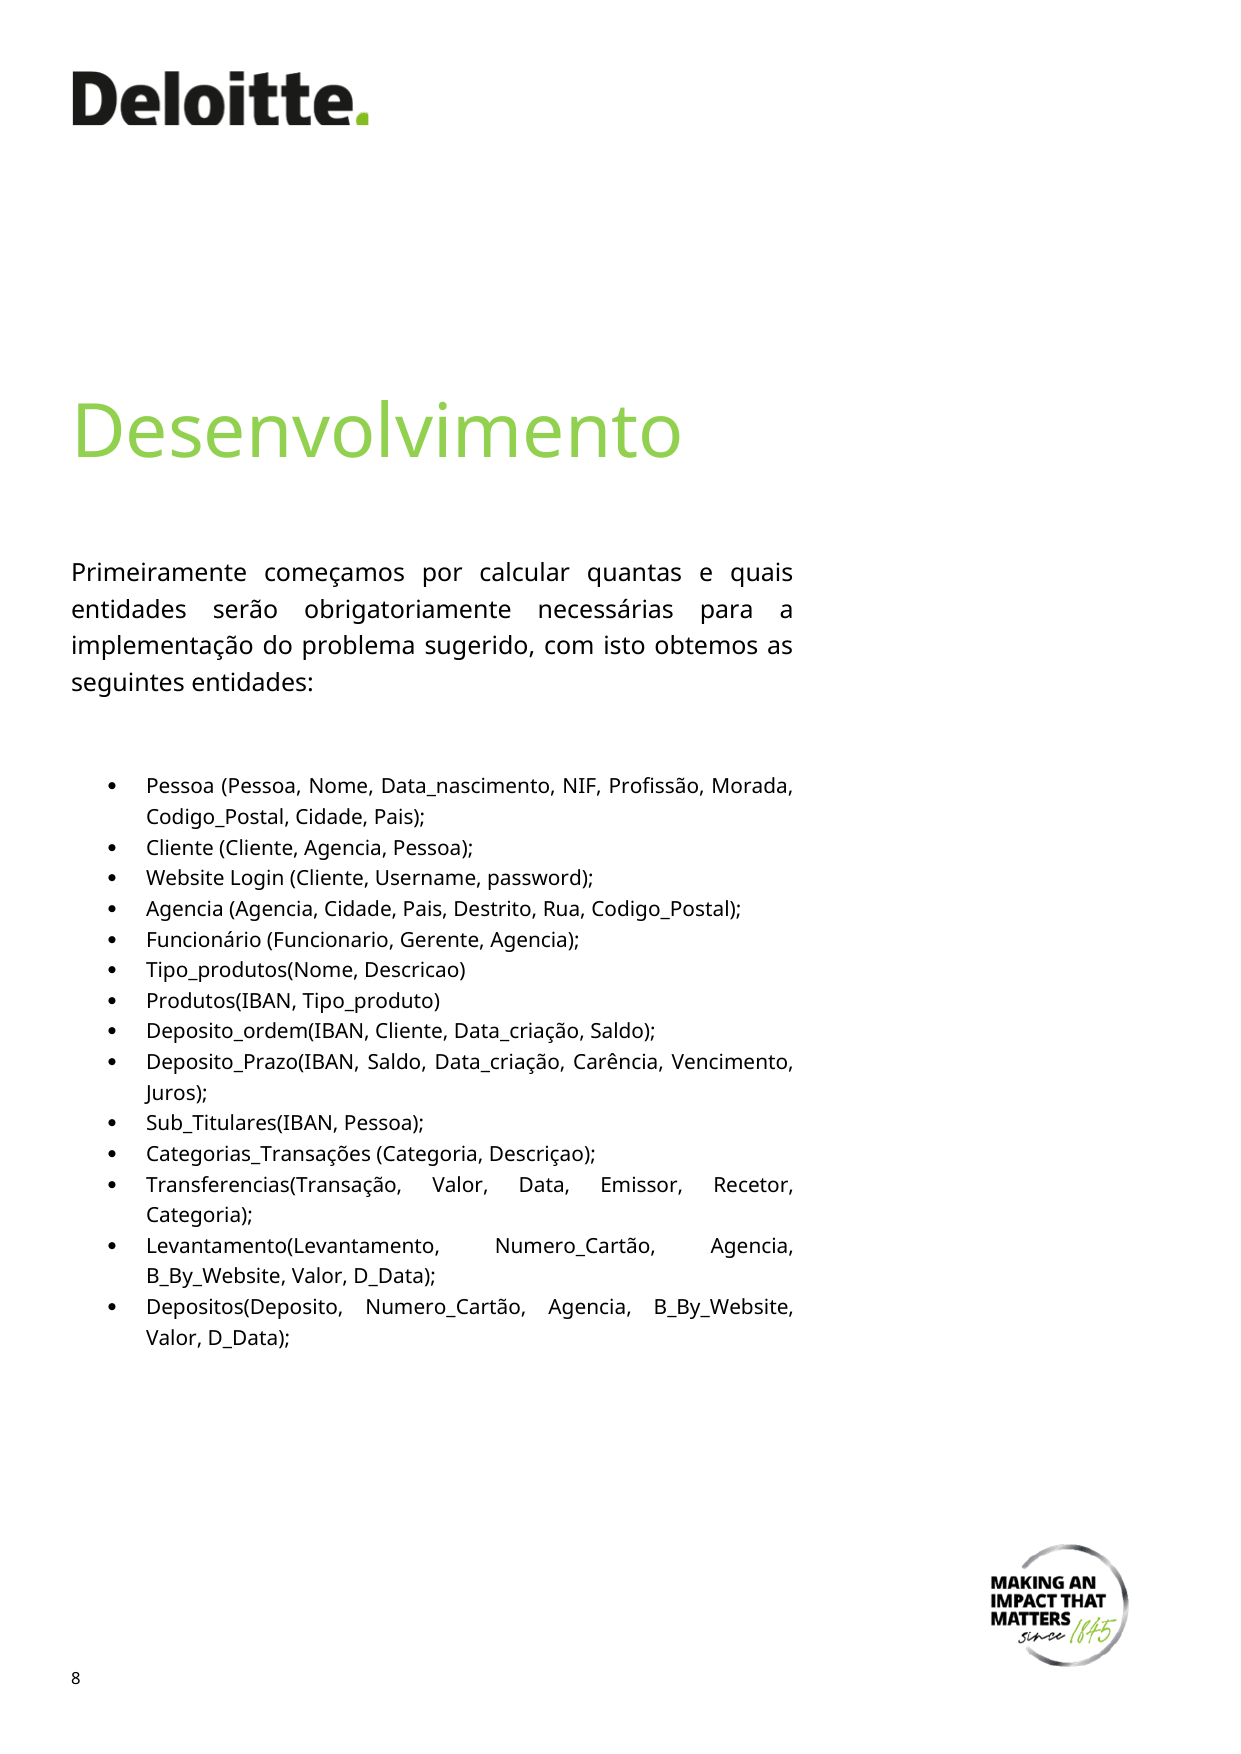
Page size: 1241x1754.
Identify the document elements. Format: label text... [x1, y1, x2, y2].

list Sub_Titulares(IBAN, Pessoa); [108, 1108, 794, 1137]
text Primeiramente começamos por calcular quantas e quais entidades serão obrigatoriamente necessárias para a implementação do problema sugerido, com isto obtemos as seguintes entidades: [71, 554, 794, 699]
list Levantamento(Levantamento, Numero_Cartão, Agencia, B_By_Website, Valor, D_Data); [108, 1231, 794, 1290]
list Tipo_produtos(Nome, Descricao) [108, 955, 794, 984]
list Deposito_Prazo(IBAN, Saldo, Data_criação, Carência, Vencimento, Juros); [108, 1047, 794, 1106]
list Pessoa (Pessoa, Nome, Data_nascimento, NIF, Profissão, Morada, Codigo_Postal, Cidade, Pais); [108, 772, 794, 831]
list Deposito_ordem(IBAN, Cliente, Data_criação, Saldo); [108, 1017, 794, 1045]
text Desenvolvimento [71, 377, 794, 479]
list Agencia (Agencia, Cidade, Pais, Destrito, Rua, Codigo_Postal); [108, 894, 794, 923]
list Produtos(IBAN, Tipo_produto) [108, 986, 794, 1014]
list Transferencias(Transação, Valor, Data, Emissor, Recetor, Categoria); [108, 1170, 794, 1229]
picture [71, 71, 368, 125]
list Categorias_Transações (Categoria, Descriçao); [108, 1139, 794, 1168]
list Cliente (Cliente, Agencia, Pessoa); [108, 833, 794, 861]
picture [967, 1513, 1152, 1699]
list Depositos(Deposito, Numero_Cartão, Agencia, B_By_Website, Valor, D_Data); [108, 1292, 794, 1351]
list Funcionário (Funcionario, Gerente, Agencia); [108, 925, 794, 953]
list Website Login (Cliente, Username, password); [108, 863, 794, 892]
